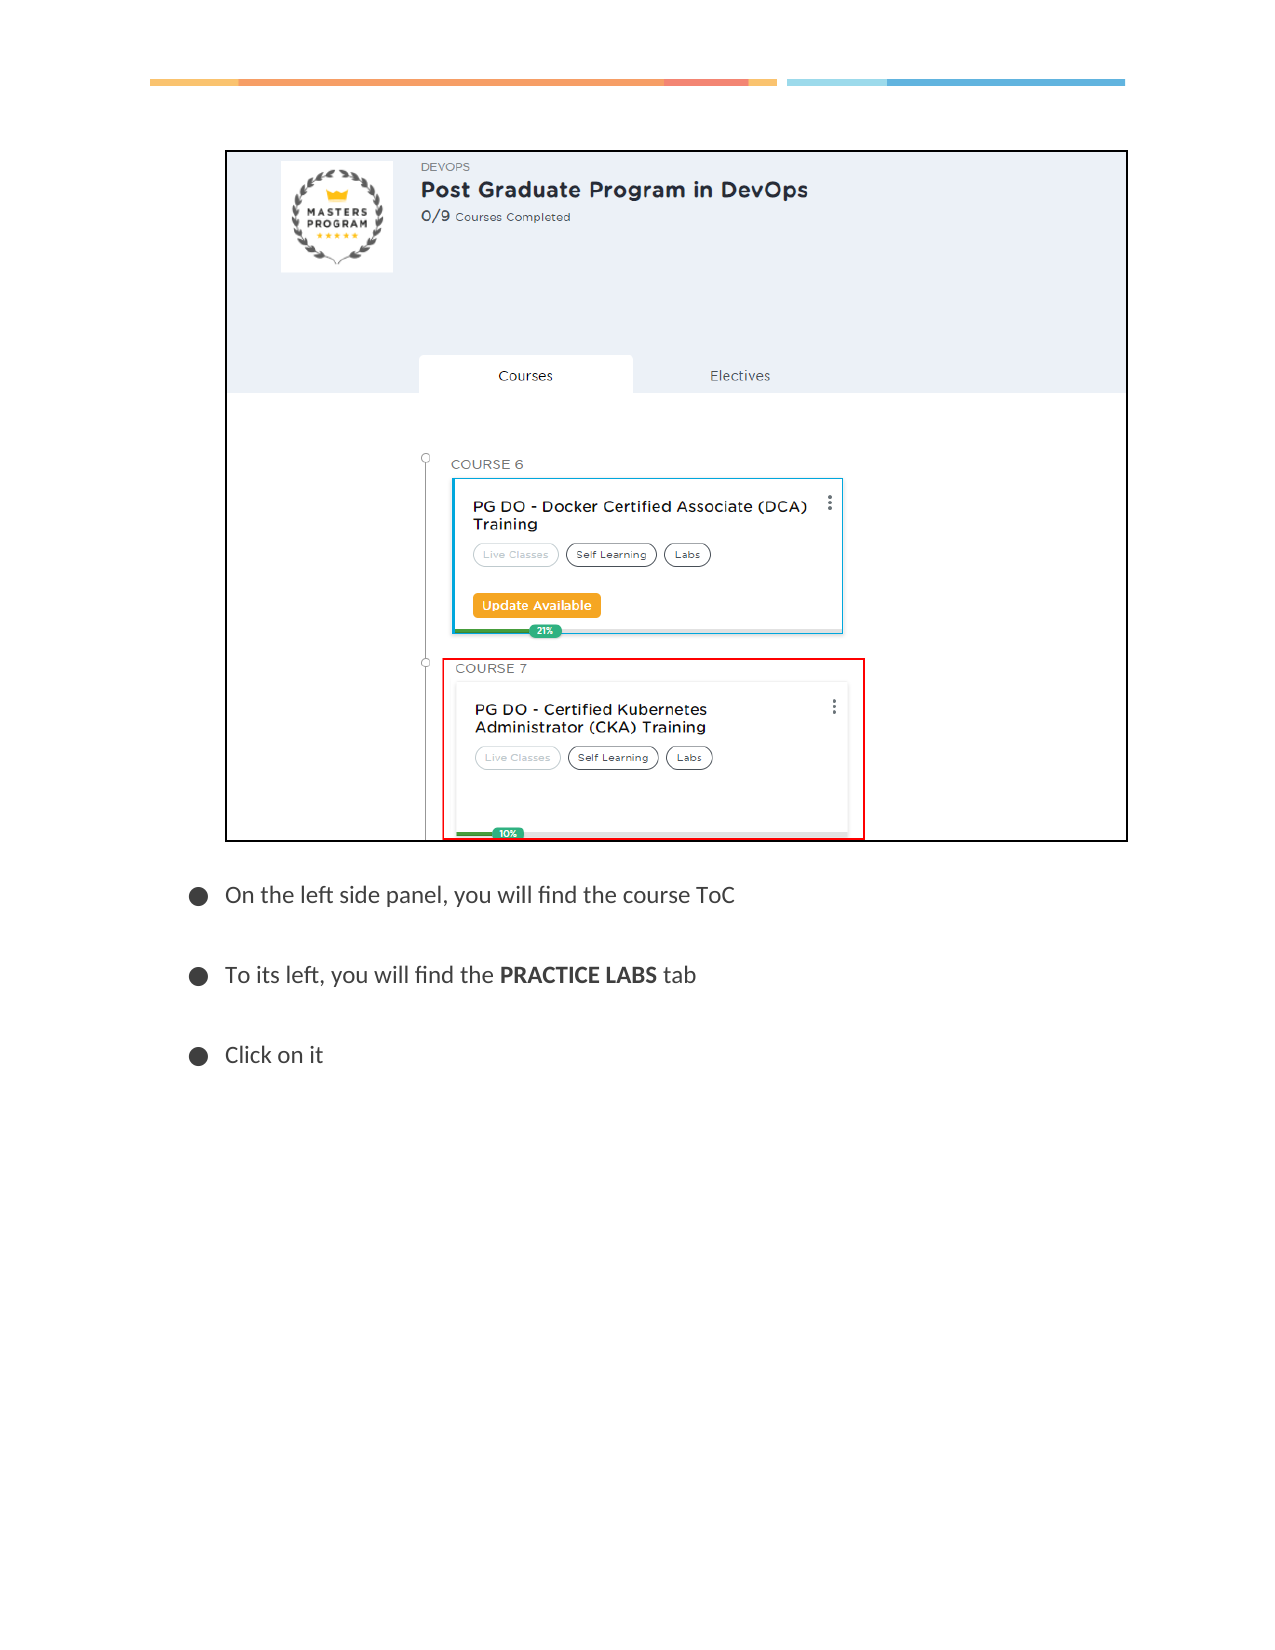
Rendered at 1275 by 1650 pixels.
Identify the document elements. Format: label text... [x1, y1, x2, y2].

picture [150, 79, 1125, 86]
picture [227, 152, 1126, 840]
list To its left, you will find the PRACTICE LABS tab [187, 947, 1125, 998]
list Click on it [187, 1026, 1125, 1077]
list On the left side panel, you will find the course ToC [187, 867, 1125, 918]
